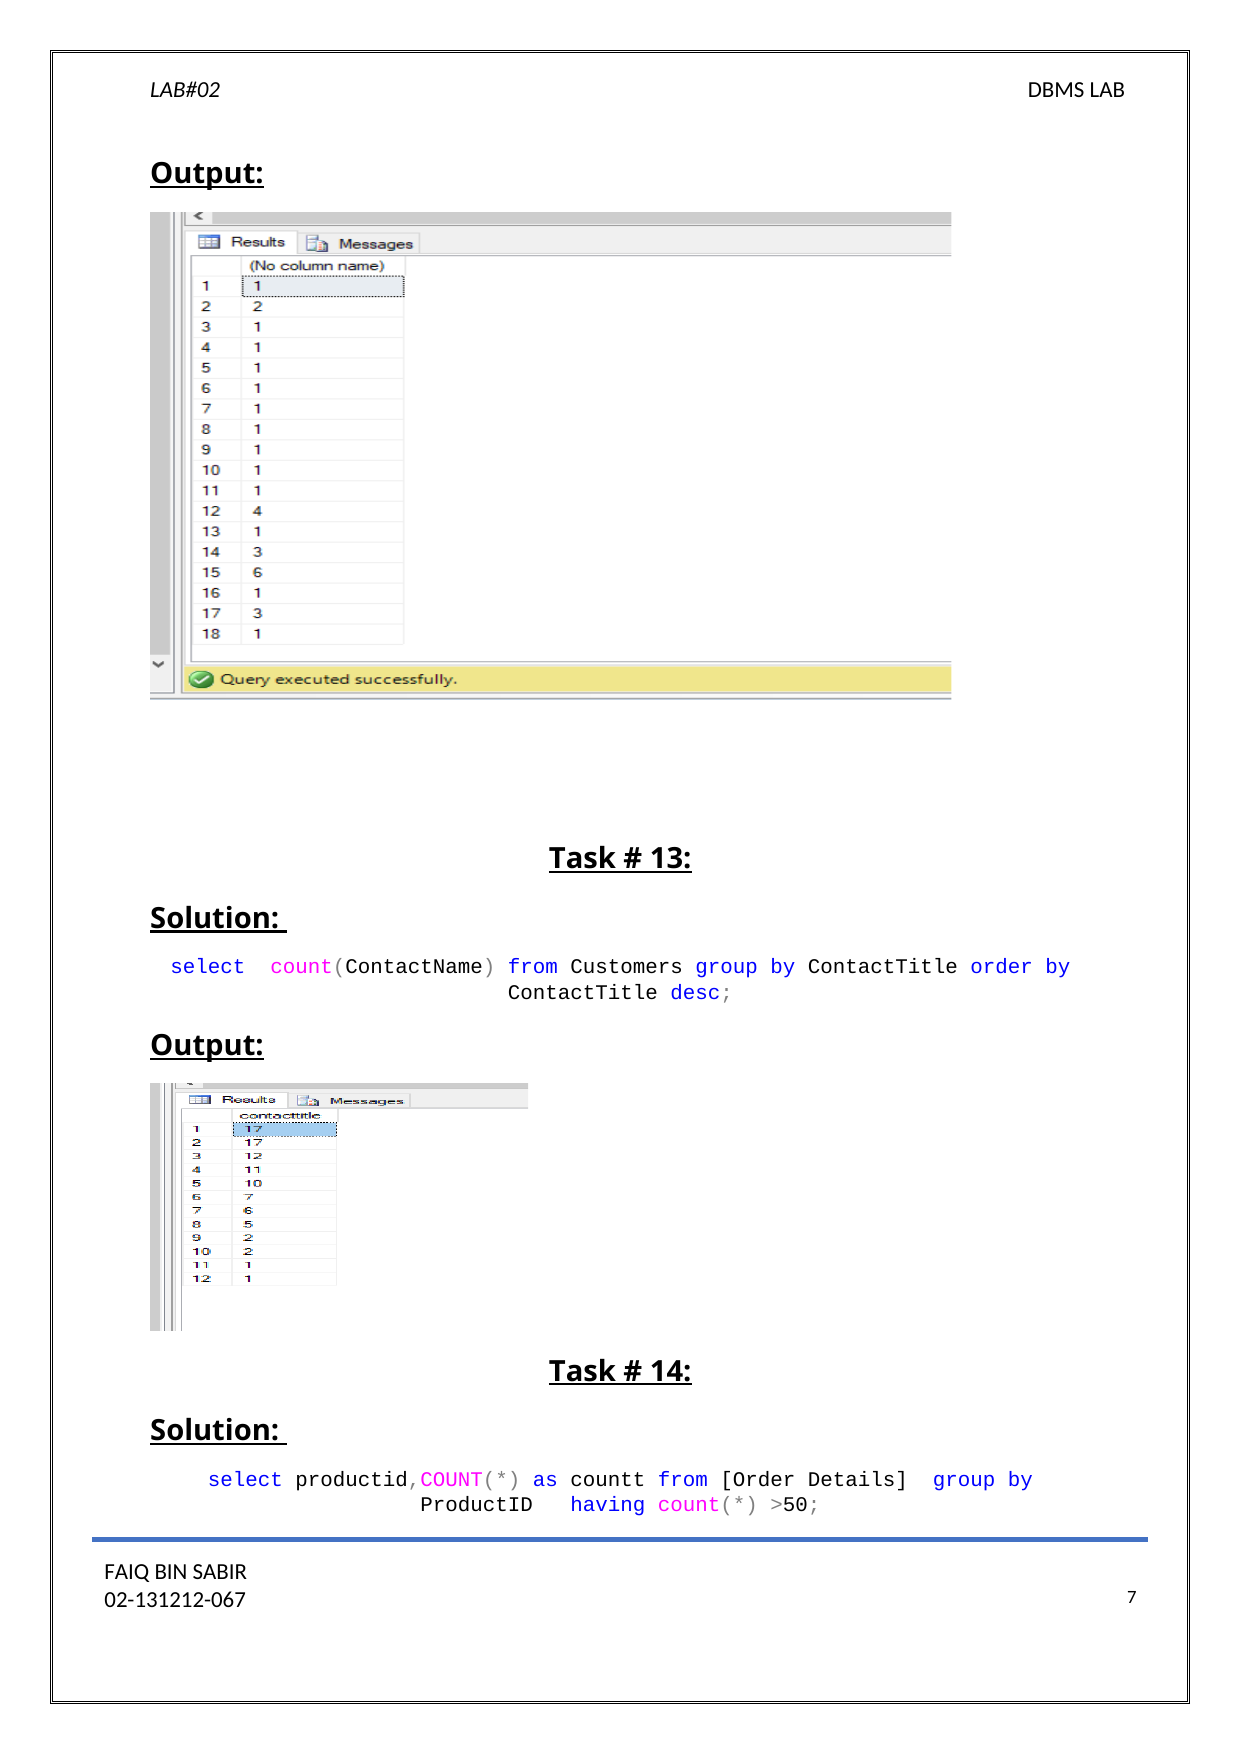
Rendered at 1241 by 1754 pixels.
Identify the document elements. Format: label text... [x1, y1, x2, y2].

picture [150, 212, 952, 700]
text Output: [150, 153, 1090, 192]
text Solution: [150, 897, 1090, 937]
text Solution: [150, 1409, 1090, 1449]
text select productid,COUNT(*) as countt from [Order Details] group by ProductID having count(*) >50; [150, 1469, 1090, 1518]
text Task # 13: [150, 837, 1090, 877]
text select count(ContactName) from Customers group by ContactTitle order by ContactTitle desc; [150, 956, 1090, 1006]
picture [150, 1083, 529, 1331]
text Output: [150, 1024, 1090, 1064]
text Task # 14: [150, 1350, 1090, 1389]
